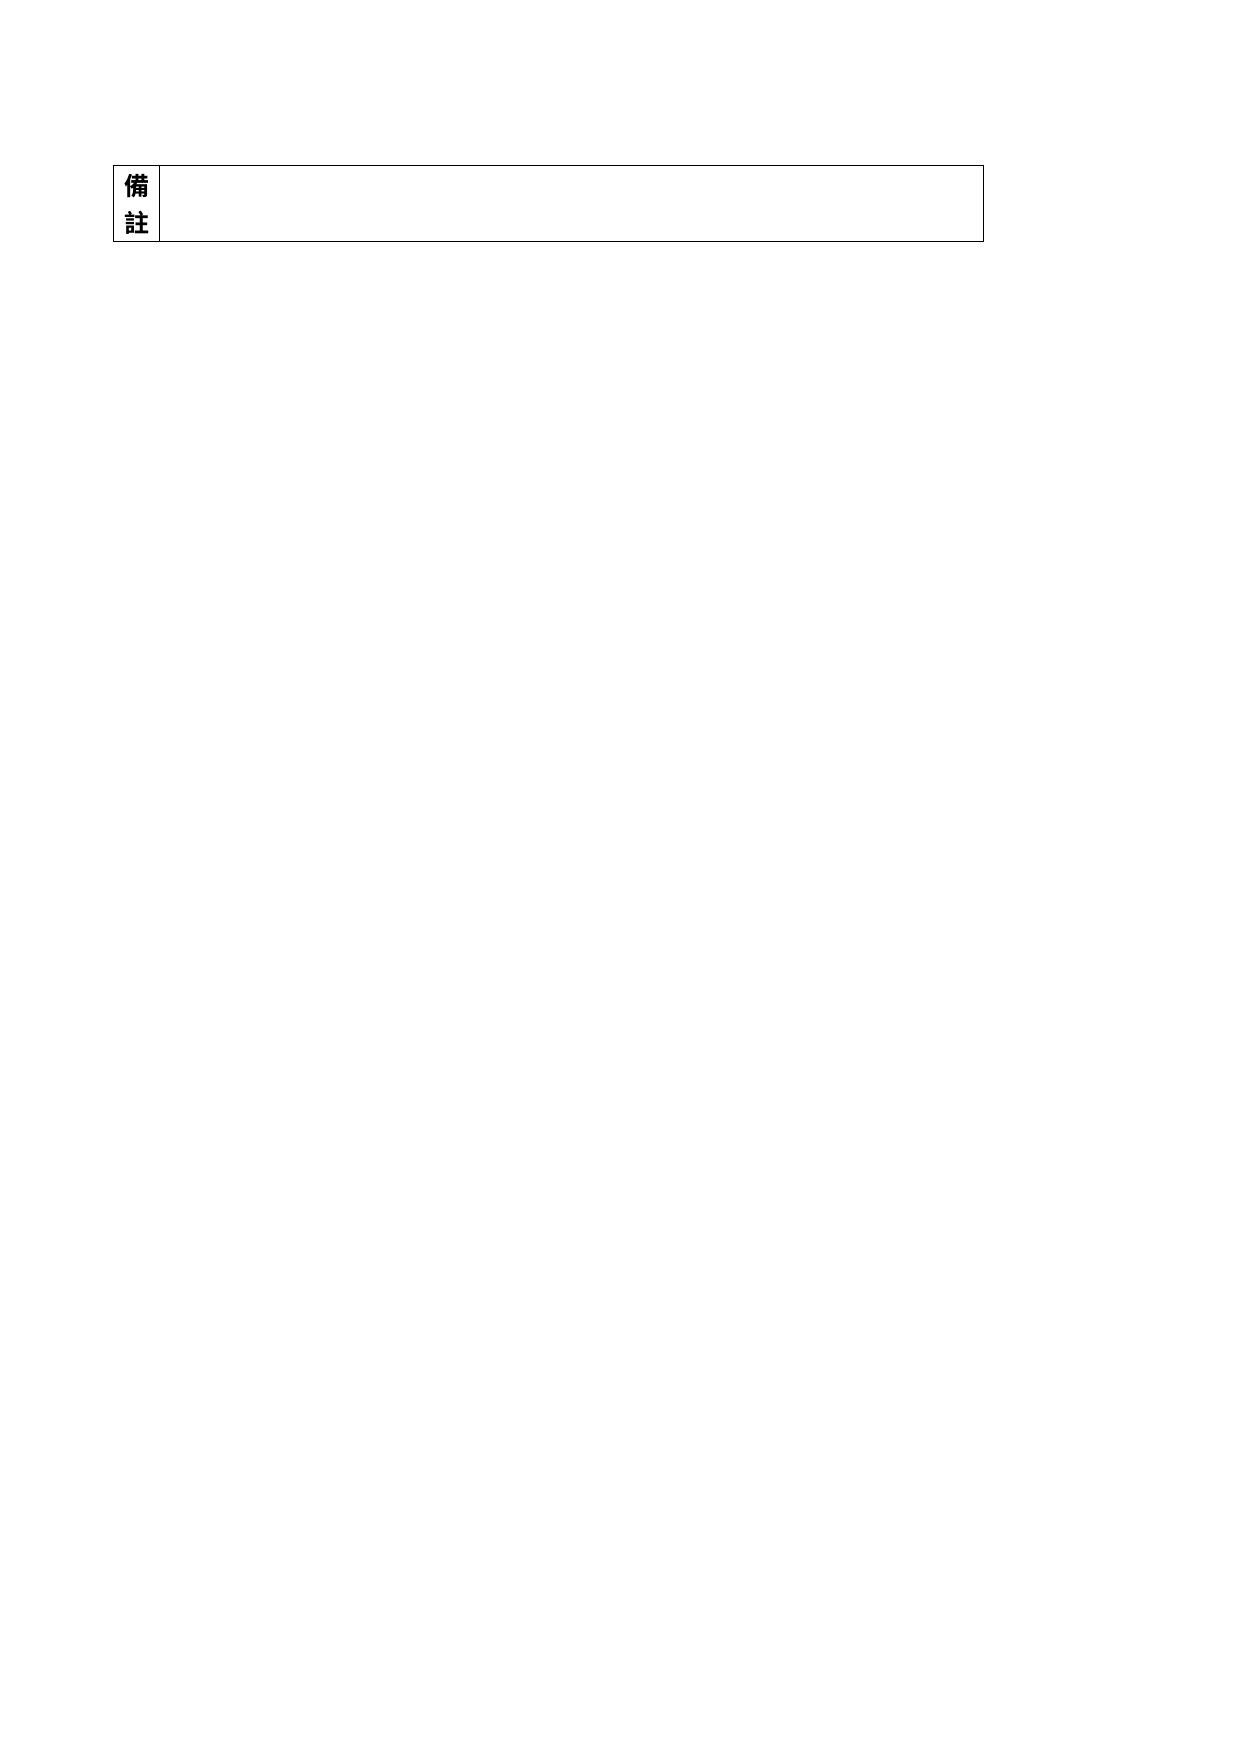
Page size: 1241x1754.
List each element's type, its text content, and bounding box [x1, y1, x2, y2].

table_cell 備註 [114, 166, 159, 241]
table_cell [160, 166, 983, 241]
